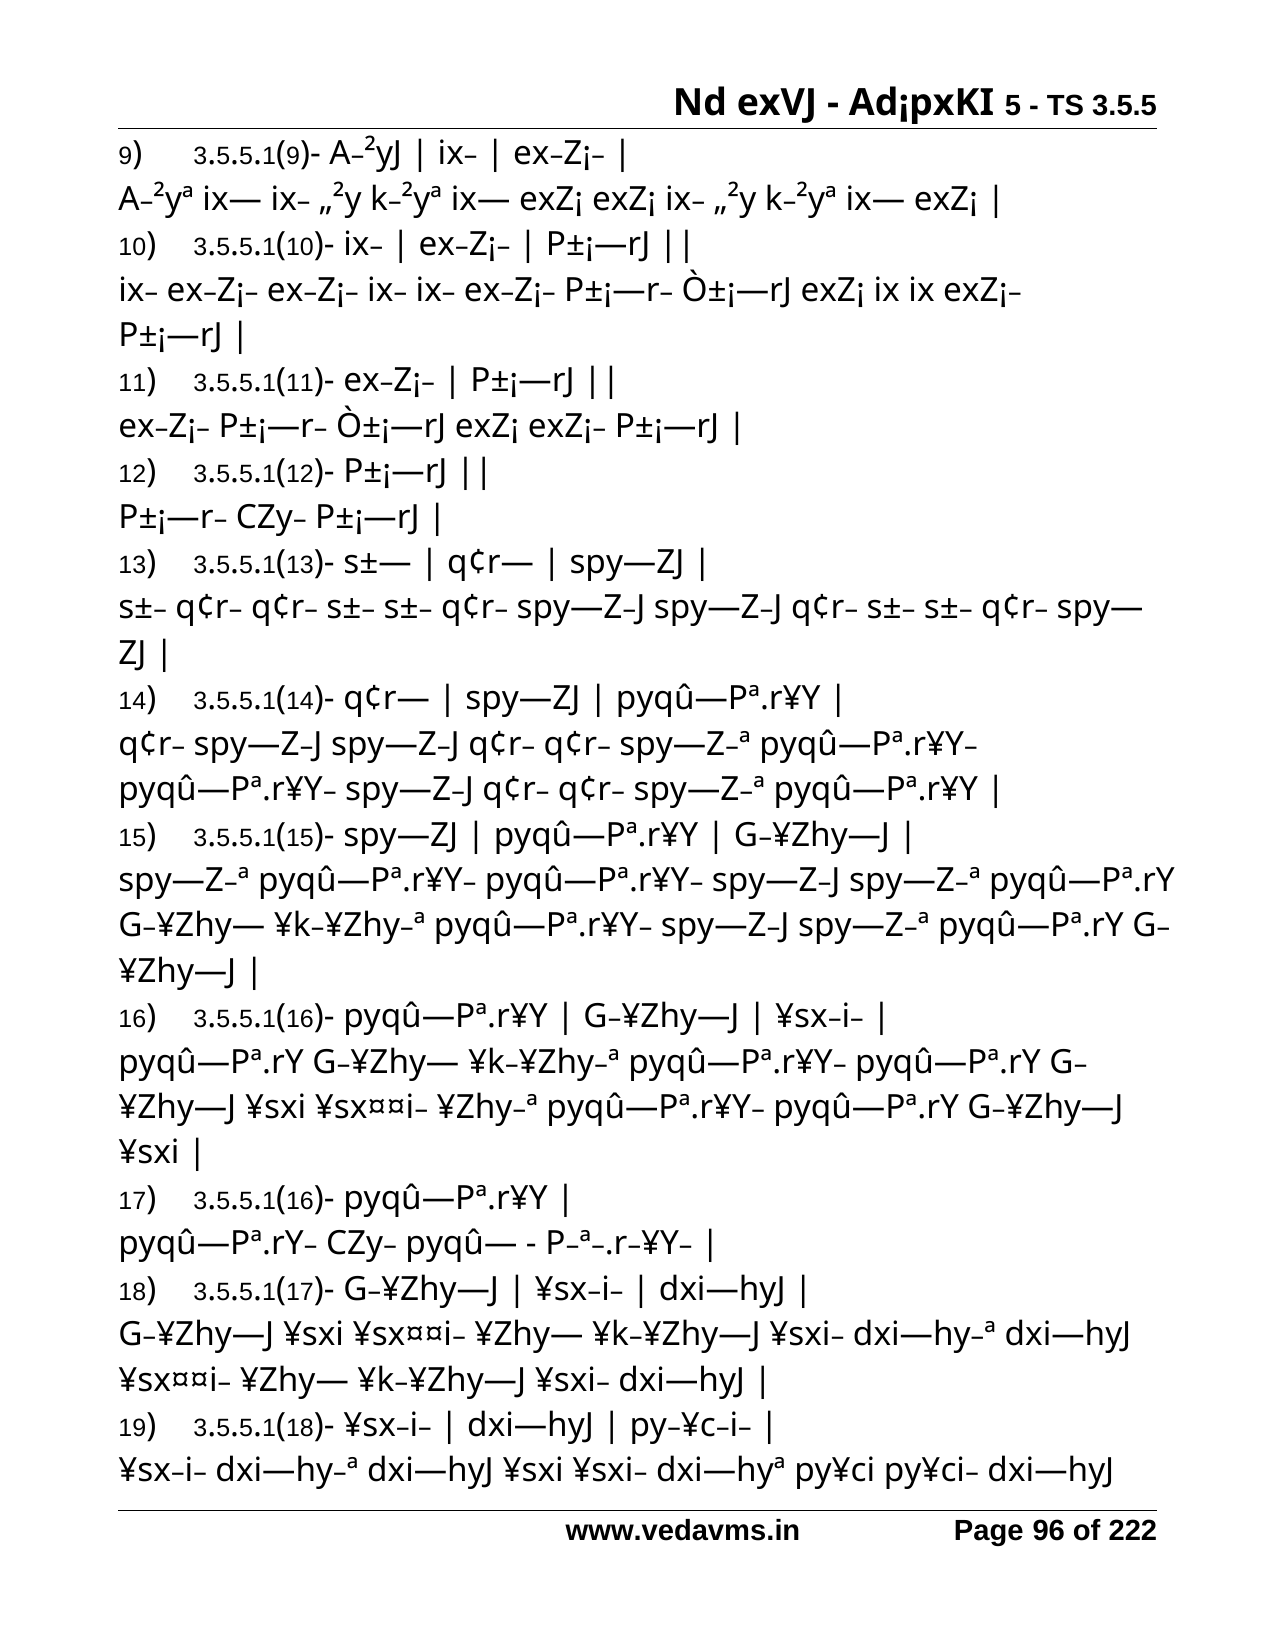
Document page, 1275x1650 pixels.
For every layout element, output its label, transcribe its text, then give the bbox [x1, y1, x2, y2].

text q¢r– spy—Z–J spy—Z–J q¢r– q¢r– spy—Z–ª pyqû—Pª.r¥Y– [118, 719, 1157, 765]
text pyqû—Pª.rY G–¥Zhy— ¥k–¥Zhy–ª pyqû—Pª.r¥Y– pyqû—Pª.rY G–¥Zhy—J ¥sxi ¥sx¤¤i– ¥Zhy–ª pyqû—Pª.r¥Y– pyqû—Pª.rY G–¥Zhy—J ¥sxi | [118, 1037, 1157, 1174]
text 15) 3.5.5.1(15)- spy—ZJ | pyqû—Pª.r¥Y | G–¥Zhy—J | [118, 810, 1157, 856]
text A–²yª ix— ix– „²y k–²yª ix— exZ¡ exZ¡ ix– „²y k–²yª ix— exZ¡ | [118, 174, 1157, 220]
text spy—Z–ª pyqû—Pª.r¥Y– pyqû—Pª.r¥Y– spy—Z–J spy—Z–ª pyqû—Pª.rY [118, 856, 1196, 901]
text G–¥Zhy—J ¥sxi ¥sx¤¤i– ¥Zhy— ¥k–¥Zhy—J ¥sxi– dxi—hy–ª dxi—hyJ ¥sx¤¤i– ¥Zhy— ¥k–¥Zhy—J ¥sxi– dxi—hyJ | [118, 1310, 1157, 1401]
text s±– q¢r– q¢r– s±– s±– q¢r– spy—Z–J spy—Z–J q¢r– s±– s±– q¢r– spy—ZJ | [118, 583, 1157, 674]
text 10) 3.5.5.1(10)- ix– | ex–Z¡– | P±¡—rJ || [118, 220, 1157, 265]
text G–¥Zhy— ¥k–¥Zhy–ª pyqû—Pª.r¥Y– spy—Z–J spy—Z–ª pyqû—Pª.rY G–¥Zhy—J | [118, 901, 1196, 992]
text 18) 3.5.5.1(17)- G–¥Zhy—J | ¥sx–i– | dxi—hyJ | [118, 1264, 1157, 1310]
text pyqû—Pª.rY– CZy– pyqû— - P–ª–.r–¥Y– | [118, 1219, 1157, 1264]
text 16) 3.5.5.1(16)- pyqû—Pª.r¥Y | G–¥Zhy—J | ¥sx–i– | [118, 992, 1157, 1037]
text 12) 3.5.5.1(12)- P±¡—rJ || [118, 447, 1157, 492]
text 17) 3.5.5.1(16)- pyqû—Pª.r¥Y | [118, 1174, 1157, 1219]
text 19) 3.5.5.1(18)- ¥sx–i– | dxi—hyJ | py–¥c–i– | [118, 1401, 1157, 1446]
text P±¡—r– CZy– P±¡—rJ | [118, 492, 1157, 538]
text 14) 3.5.5.1(14)- q¢r— | spy—ZJ | pyqû—Pª.r¥Y | [118, 674, 1157, 719]
text 11) 3.5.5.1(11)- ex–Z¡– | P±¡—rJ || [118, 356, 1157, 402]
text ix– ex–Z¡– ex–Z¡– ix– ix– ex–Z¡– P±¡—r– Ò±¡—rJ exZ¡ ix ix exZ¡– [118, 265, 1157, 311]
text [118, 1446, 1157, 1492]
text 9) 3.5.5.1(9)- A–²yJ | ix– | ex–Z¡– | [118, 129, 1157, 174]
text P±¡—rJ | [118, 311, 1157, 356]
text 13) 3.5.5.1(13)- s±— | q¢r— | spy—ZJ | [118, 538, 1157, 583]
text ex–Z¡– P±¡—r– Ò±¡—rJ exZ¡ exZ¡– P±¡—rJ | [118, 402, 1157, 447]
text pyqû—Pª.r¥Y– spy—Z–J q¢r– q¢r– spy—Z–ª pyqû—Pª.r¥Y | [118, 765, 1157, 810]
